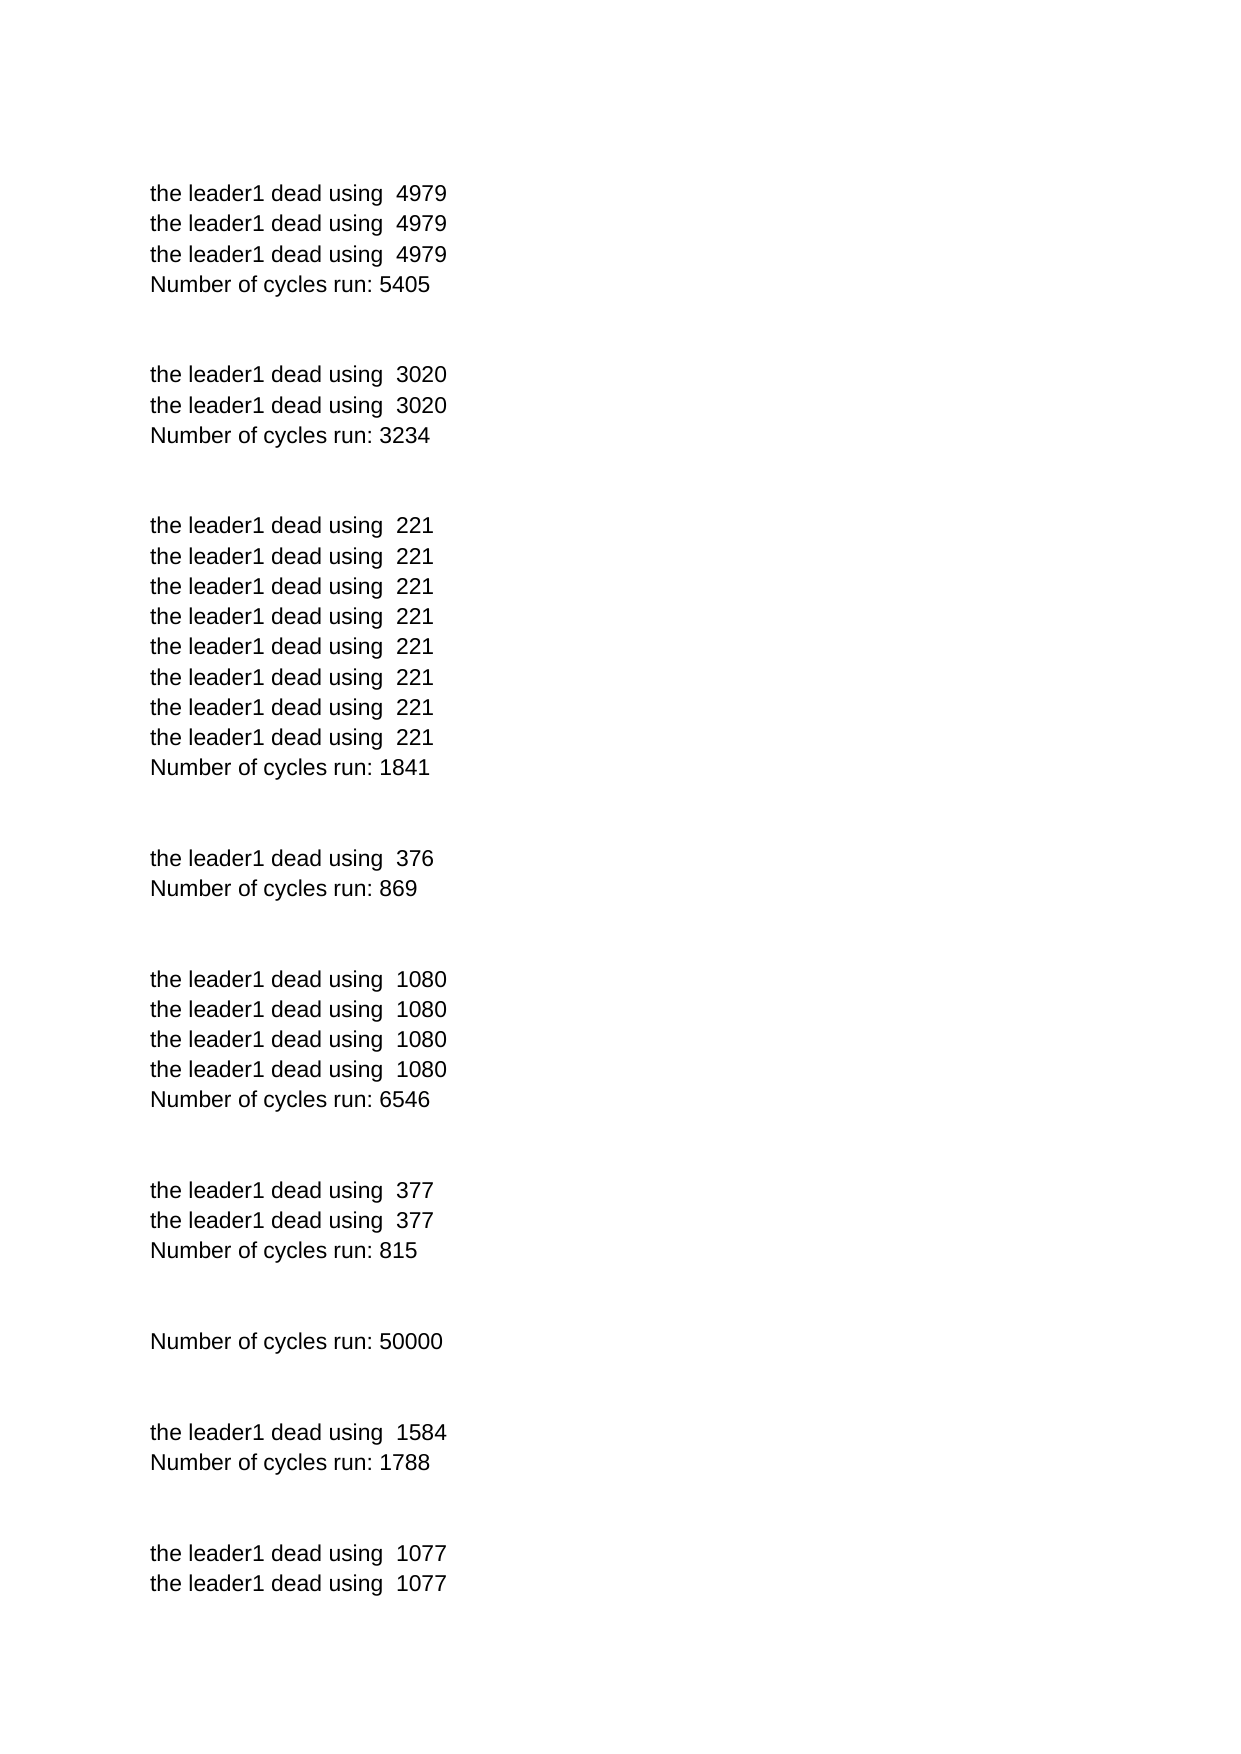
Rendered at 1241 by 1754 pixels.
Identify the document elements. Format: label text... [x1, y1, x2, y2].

text the leader1 dead using 377 [150, 1207, 1090, 1234]
text the leader1 dead using 1080 [150, 1026, 1090, 1052]
text the leader1 dead using 1080 [150, 966, 1090, 992]
text the leader1 dead using 221 [150, 694, 1090, 720]
text the leader1 dead using 376 [150, 845, 1090, 871]
text the leader1 dead using 221 [150, 543, 1090, 569]
text Number of cycles run: 1841 [150, 754, 1090, 781]
text the leader1 dead using 1584 [150, 1419, 1090, 1445]
text the leader1 dead using 221 [150, 724, 1090, 750]
text Number of cycles run: 869 [150, 875, 1090, 901]
text the leader1 dead using 221 [150, 633, 1090, 660]
text the leader1 dead using 4979 [150, 180, 1090, 207]
text the leader1 dead using 3020 [150, 392, 1090, 418]
text the leader1 dead using 377 [150, 1177, 1090, 1203]
text Number of cycles run: 1788 [150, 1449, 1090, 1475]
text the leader1 dead using 1077 [150, 1539, 1090, 1566]
text the leader1 dead using 221 [150, 663, 1090, 690]
text the leader1 dead using 221 [150, 512, 1090, 539]
text Number of cycles run: 5405 [150, 271, 1090, 297]
text the leader1 dead using 1080 [150, 996, 1090, 1022]
text the leader1 dead using 4979 [150, 210, 1090, 237]
text Number of cycles run: 3234 [150, 422, 1090, 448]
text the leader1 dead using 4979 [150, 241, 1090, 267]
text the leader1 dead using 1080 [150, 1056, 1090, 1083]
text the leader1 dead using 3020 [150, 361, 1090, 388]
text the leader1 dead using 1077 [150, 1570, 1090, 1596]
text Number of cycles run: 815 [150, 1237, 1090, 1264]
text the leader1 dead using 221 [150, 573, 1090, 599]
text the leader1 dead using 221 [150, 603, 1090, 629]
text Number of cycles run: 6546 [150, 1086, 1090, 1113]
text Number of cycles run: 50000 [150, 1328, 1090, 1354]
